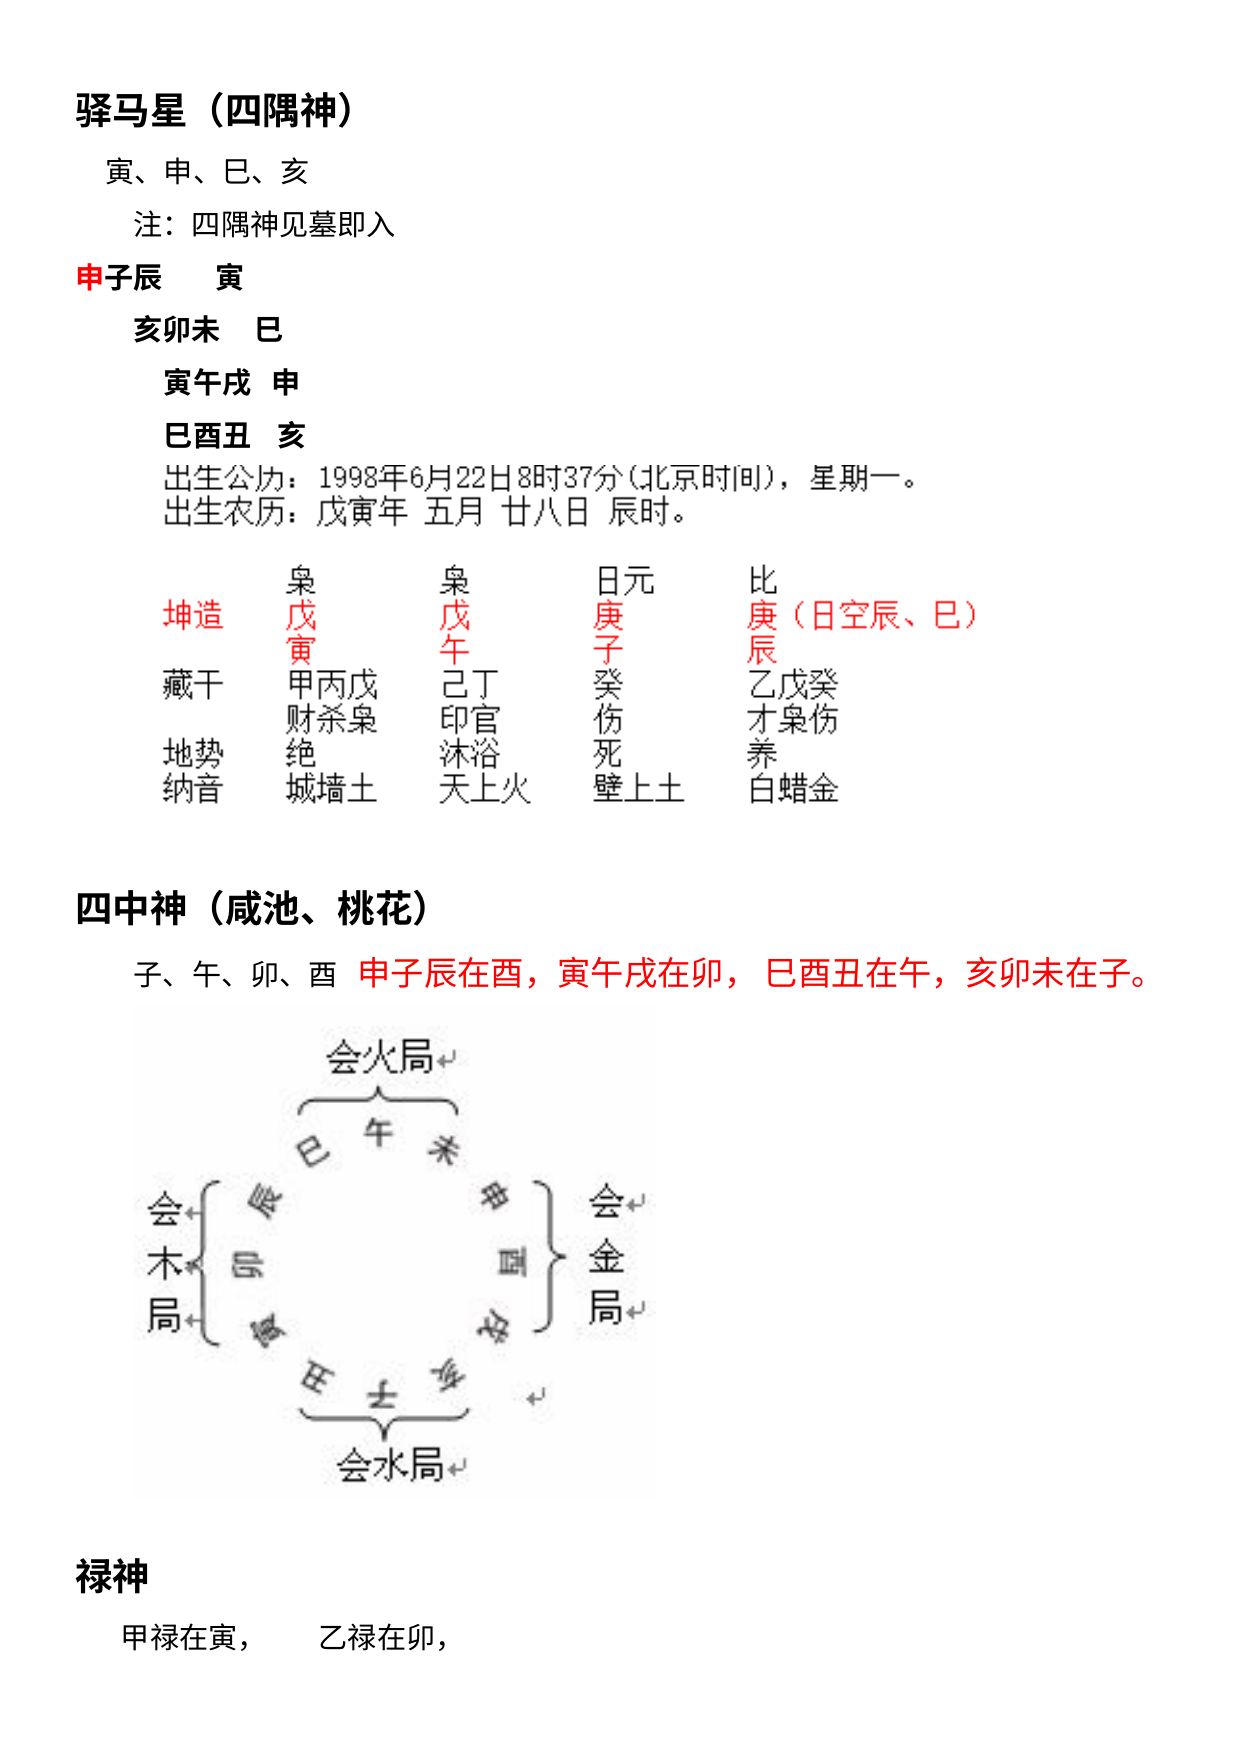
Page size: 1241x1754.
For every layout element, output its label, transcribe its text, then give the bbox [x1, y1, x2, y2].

text 寅午戌 申 [75, 360, 1165, 402]
text 申子辰 寅 [75, 254, 1165, 296]
picture [133, 465, 1019, 823]
text 亥卯未 巳 [75, 307, 1165, 349]
text 四中神（咸池、桃花） [75, 879, 1165, 933]
picture [133, 1006, 656, 1498]
text 子、午、卯、酉 申子辰在酉，寅午戌在卯， 巳酉丑在午，亥卯未在子。 [75, 946, 357, 995]
text 巳酉丑 亥 [75, 413, 1165, 455]
text 注：四隅神见墓即入 [75, 201, 1165, 244]
text 甲禄在寅， 乙禄在卯， [75, 1614, 1165, 1657]
text 禄神 [75, 1547, 1165, 1601]
text 寅、申、巳、亥 [75, 148, 1165, 191]
text 驿马星（四隅神） [75, 81, 1165, 135]
